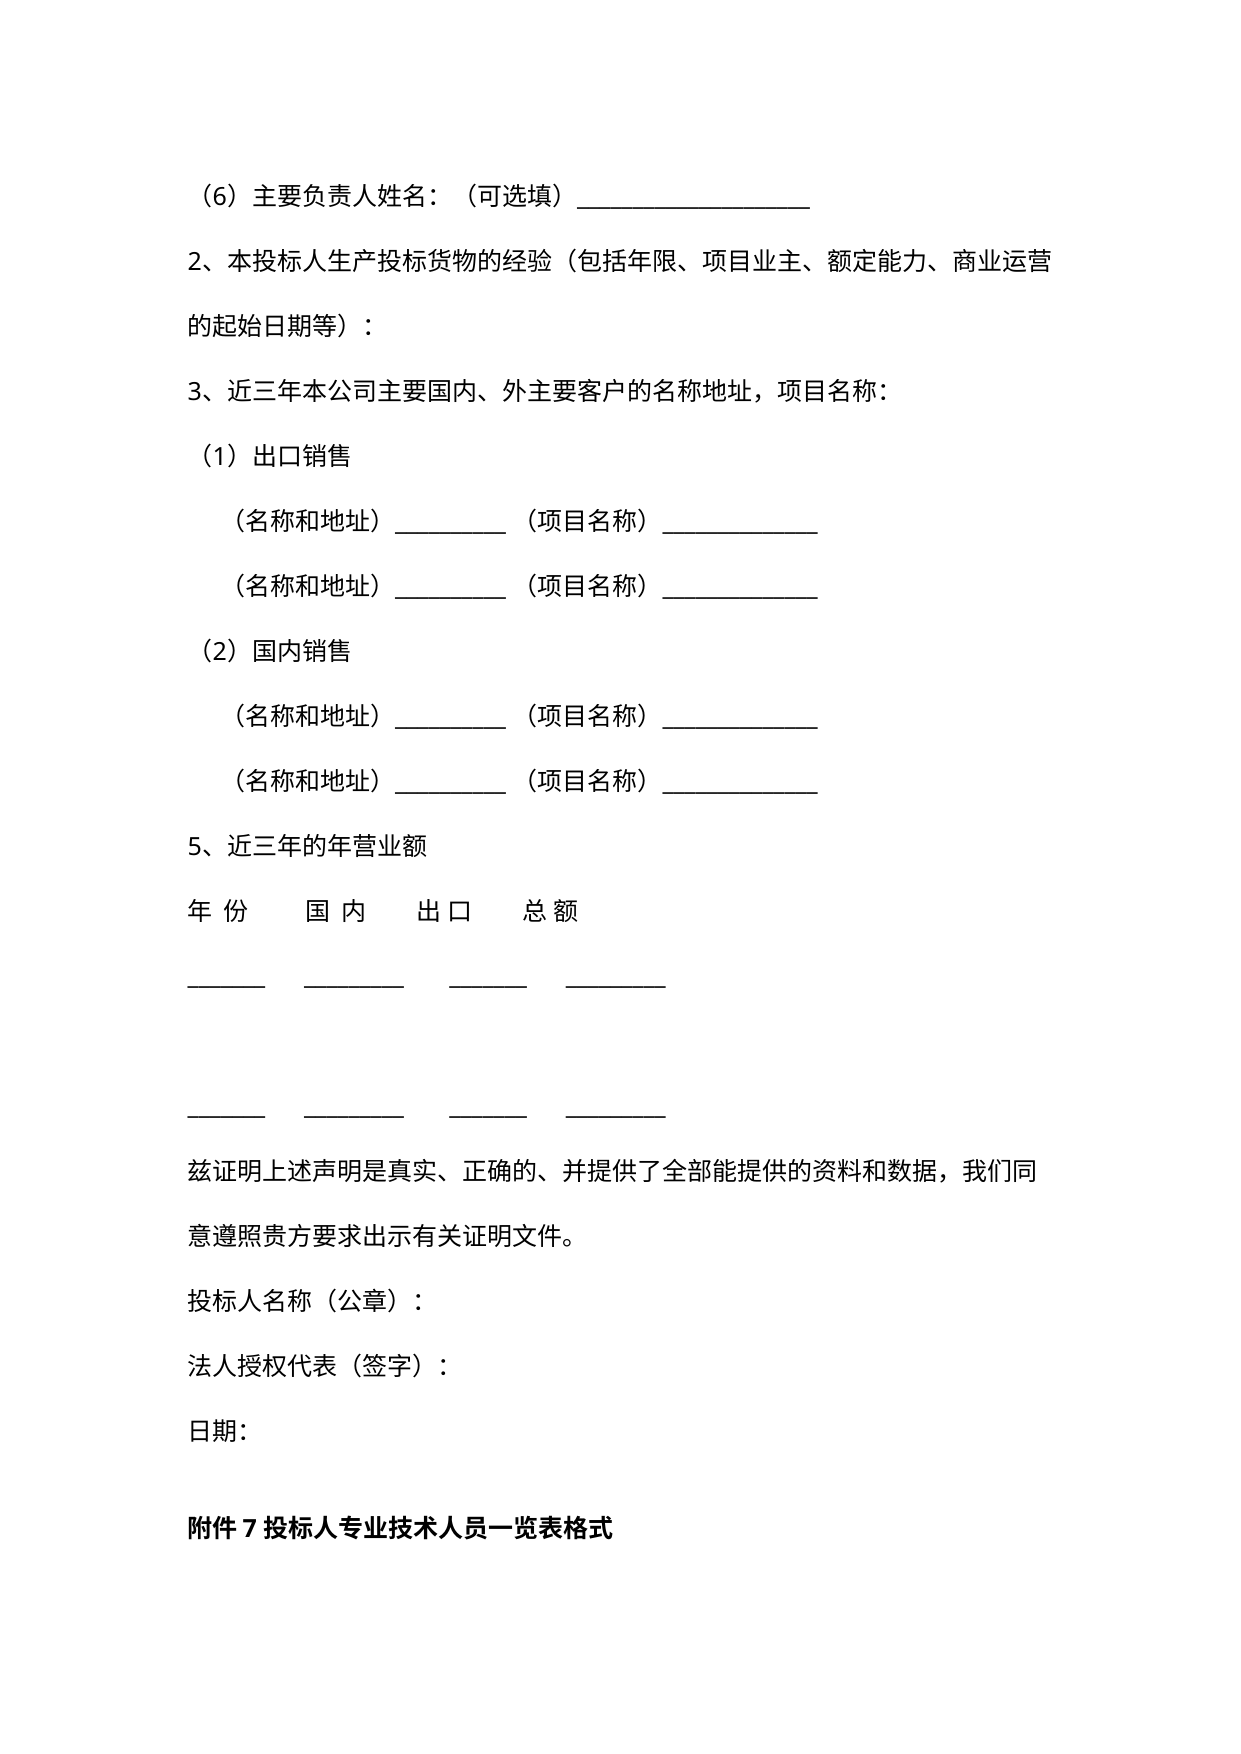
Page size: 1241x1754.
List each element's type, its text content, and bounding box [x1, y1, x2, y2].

text （名称和地址）__________ （项目名称）______________ [187, 747, 1053, 812]
text （名称和地址）__________ （项目名称）______________ [187, 487, 1053, 552]
text （2）国内销售 [187, 617, 1053, 682]
text _______ _________ _______ _________ [187, 1072, 1053, 1137]
text （6）主要负责人姓名：（可选填）_____________________ 2、本投标人生产投标货物的经验（包括年限、项目业主、额定能力、商业运营的起始日期等）： [187, 162, 1053, 357]
text 法人授权代表（签字）： [187, 1332, 1053, 1397]
text （1）出口销售 [187, 422, 1053, 487]
text 投标人名称（公章）： [187, 1267, 1053, 1332]
text 5、近三年的年营业额 [187, 812, 1053, 877]
text 兹证明上述声明是真实、正确的、并提供了全部能提供的资料和数据，我们同意遵照贵方要求出示有关证明文件。 [187, 1137, 1053, 1267]
text 年 份 国 内 出 口 总 额 [187, 877, 1053, 942]
text 日期： [187, 1397, 1053, 1462]
text 3、近三年本公司主要国内、外主要客户的名称地址，项目名称： [187, 357, 1053, 422]
text _______ _________ _______ _________ [187, 942, 1053, 1007]
text （名称和地址）__________ （项目名称）______________ [187, 682, 1053, 747]
text （名称和地址）__________ （项目名称）______________ [187, 552, 1053, 617]
list 附件7 投标人专业技术人员一览表格式 [187, 1494, 1053, 1559]
